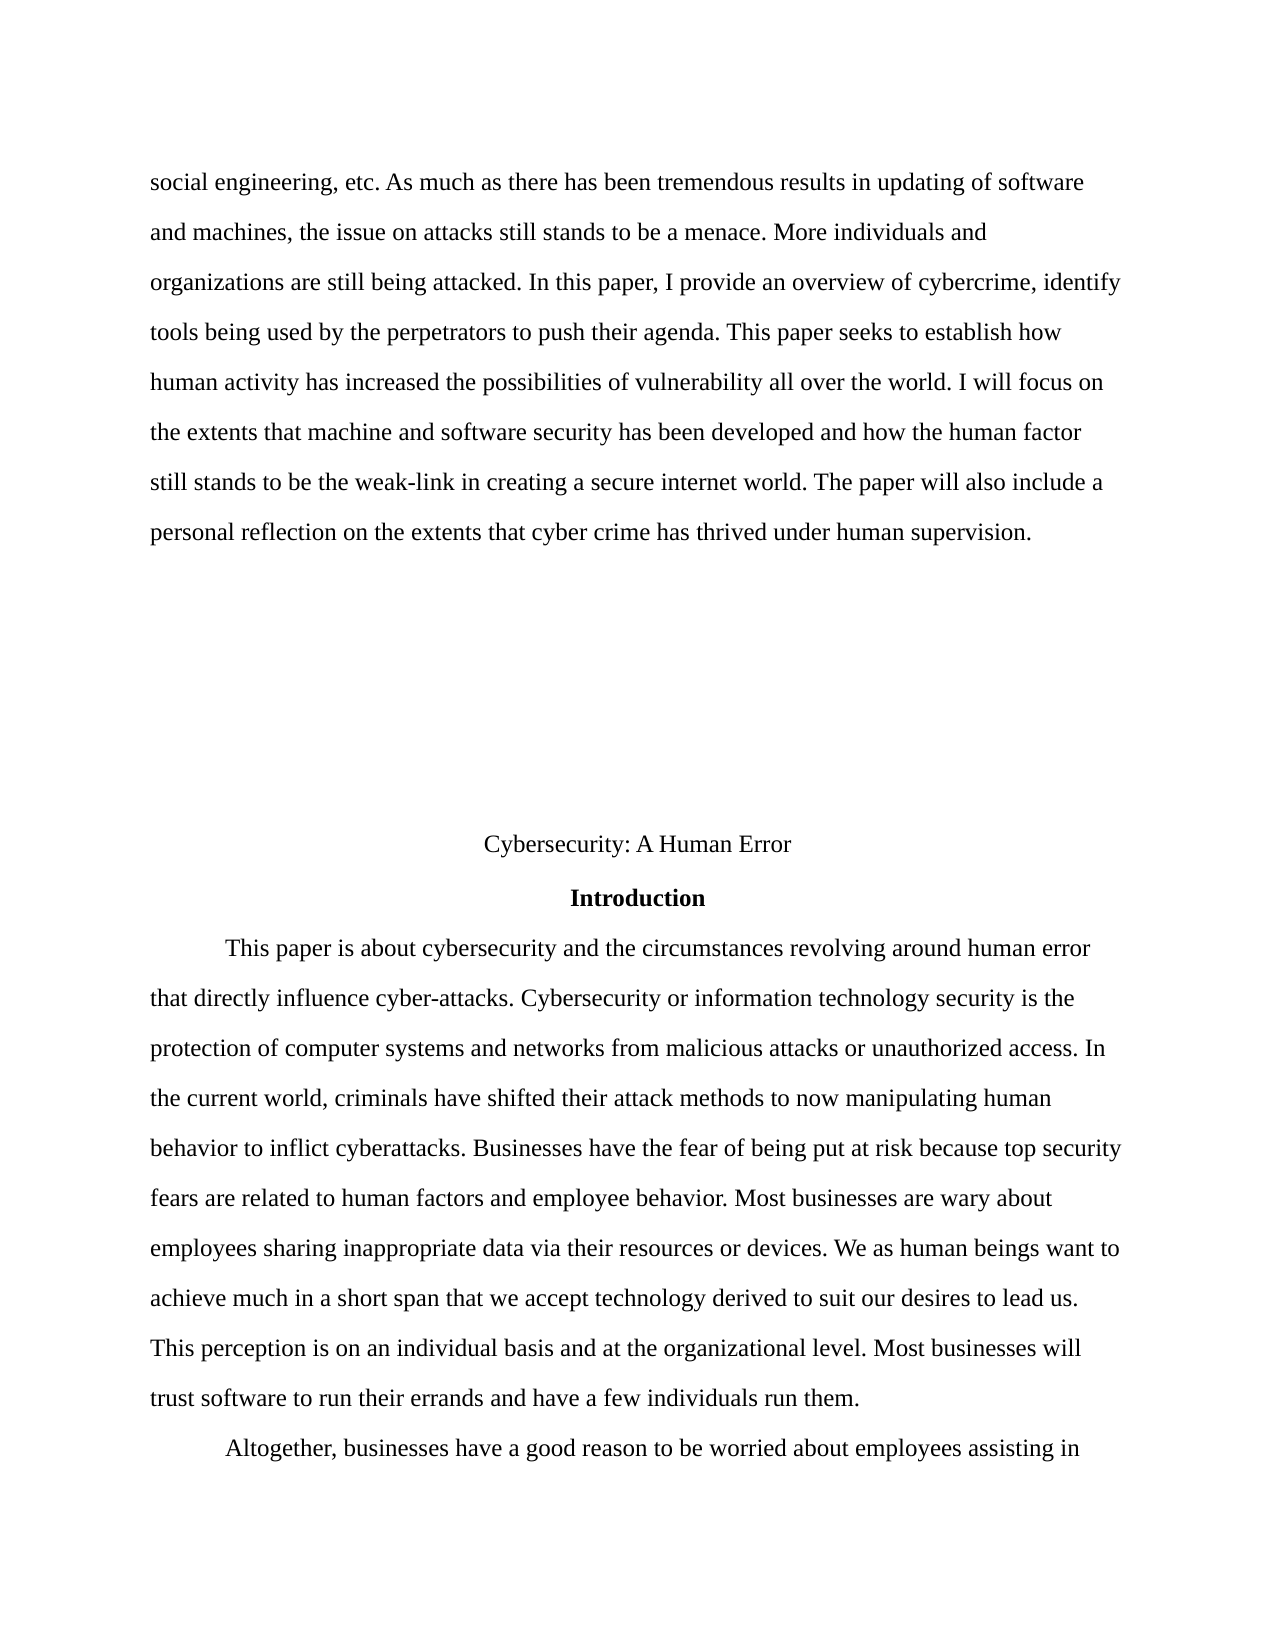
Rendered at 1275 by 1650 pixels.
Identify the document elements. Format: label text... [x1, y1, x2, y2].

text Introduction [150, 866, 1125, 916]
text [150, 150, 1125, 550]
text This paper is about cybersecurity and the circumstances revolving around human error that directly influence cyber-attacks. Cybersecurity or information technology security is the protection of computer systems and networks from malicious attacks or unauthorized access. In the current world, criminals have shifted their attack methods to now manipulating human behavior to inflict cyberattacks. Businesses have the fear of being put at risk because top security fears are related to human factors and employee behavior. Most businesses are wary about employees sharing inappropriate data via their resources or devices. We as human beings want to achieve much in a short span that we accept technology derived to suit our desires to lead us. This perception is on an individual basis and at the organizational level. Most businesses will trust software to run their errands and have a few individuals run them. [150, 916, 1125, 1416]
text Cybersecurity: A Human Error [150, 812, 1125, 862]
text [150, 1416, 1125, 1466]
